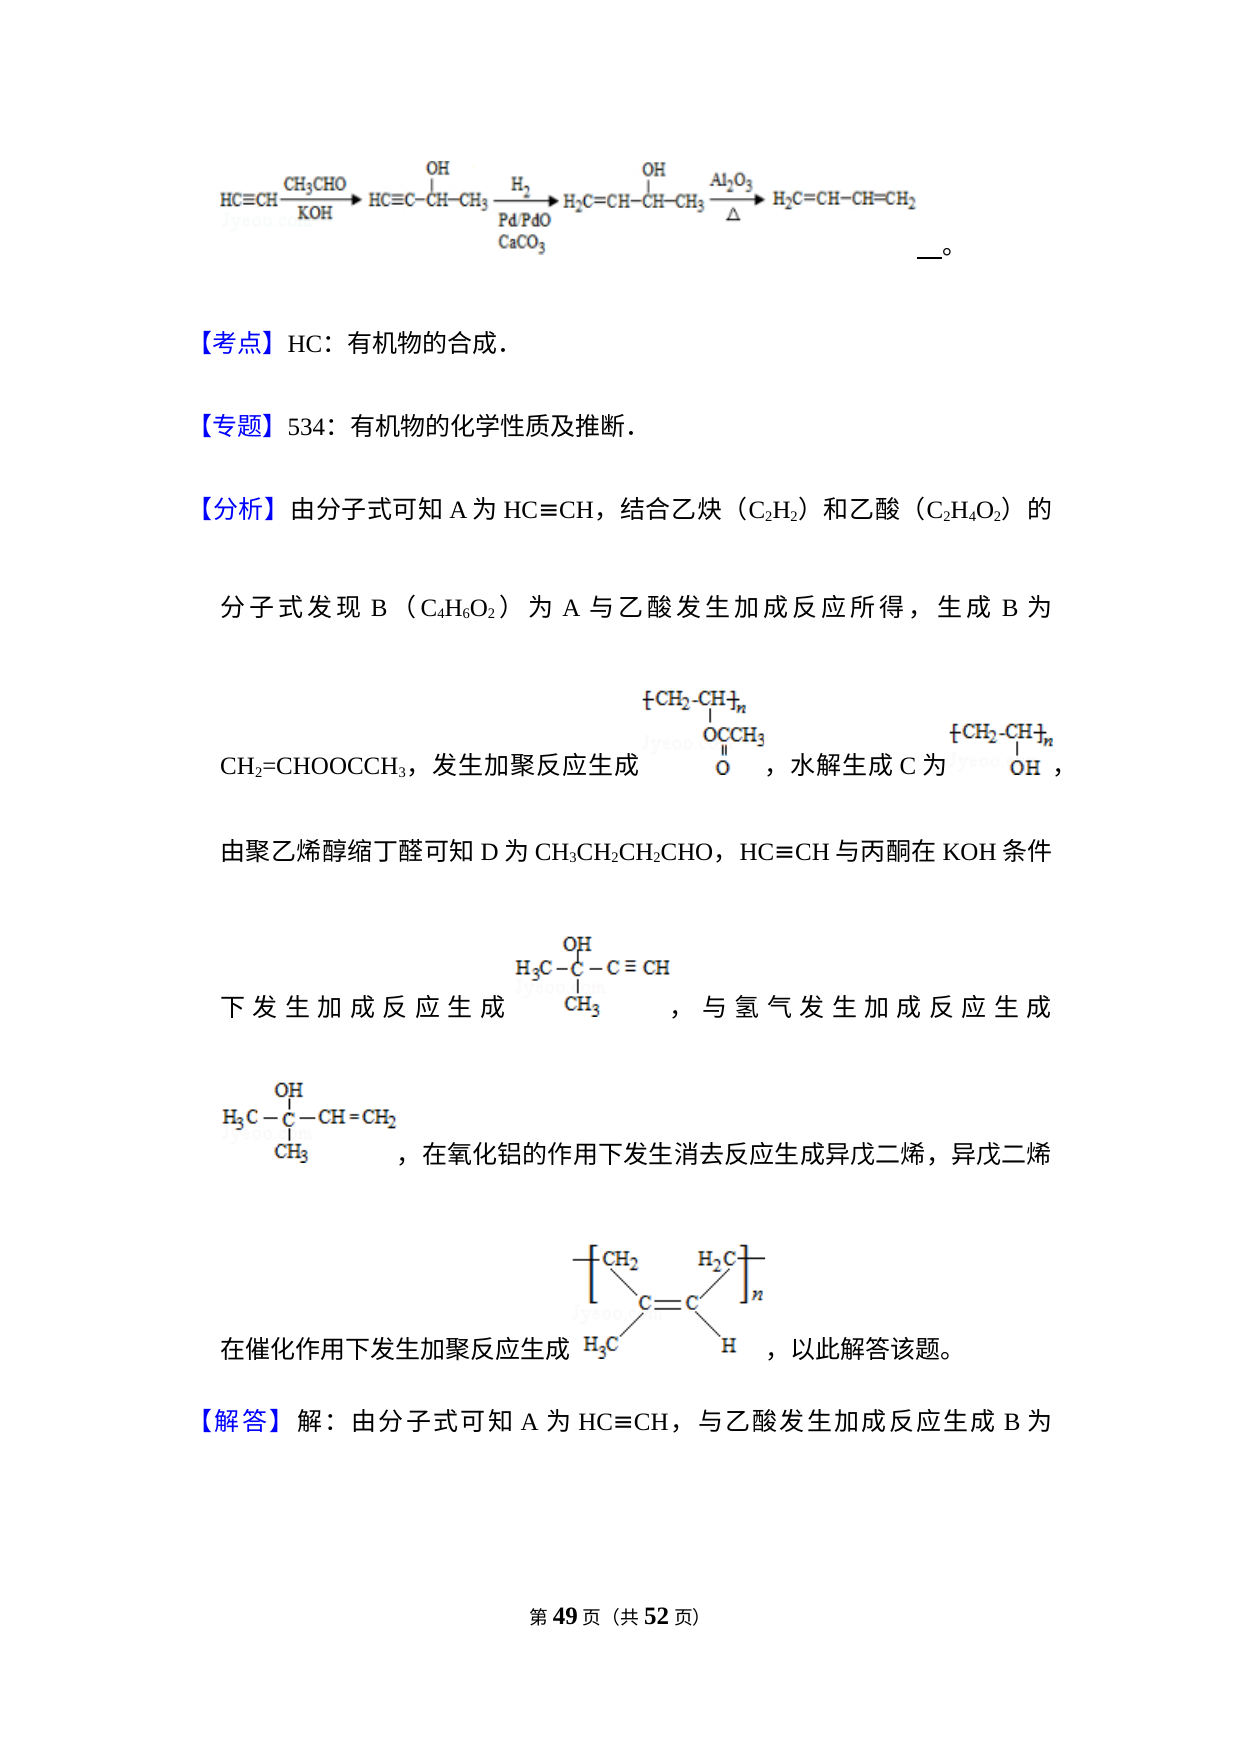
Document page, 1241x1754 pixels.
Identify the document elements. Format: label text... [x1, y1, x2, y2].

picture [513, 934, 670, 1017]
text 【考点】HC：有机物的合成．菁优网版权所有 [187, 309, 1053, 374]
picture [570, 1242, 766, 1359]
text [187, 1387, 1053, 1452]
picture [220, 1080, 397, 1163]
text 【专题】534：有机物的化学性质及推断． [187, 392, 1053, 457]
text 【分析】由分子式可知A为HC≡CH，结合乙炔（C2H2）和乙酸（C2H4O2）的分子式发现B（C4H6O2）为A与乙酸发生加成反应所得，生成B为CH2=CHOOCCH3，发生加聚反应生成，水解生成C为，由聚乙烯醇缩丁醛可知D为CH3CH2CH2CHO，HC≡CH与丙酮在KOH条件下发生加成反应生成，与氢气发生加成反应生成，在氧化铝的作用下发生消去反应生成异戊二烯，异戊二烯在催化作用下发生加聚反应生成，以此解答该题。 [187, 475, 1053, 1369]
picture [640, 688, 765, 775]
picture [220, 161, 917, 255]
picture [947, 721, 1053, 775]
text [187, 161, 1053, 291]
